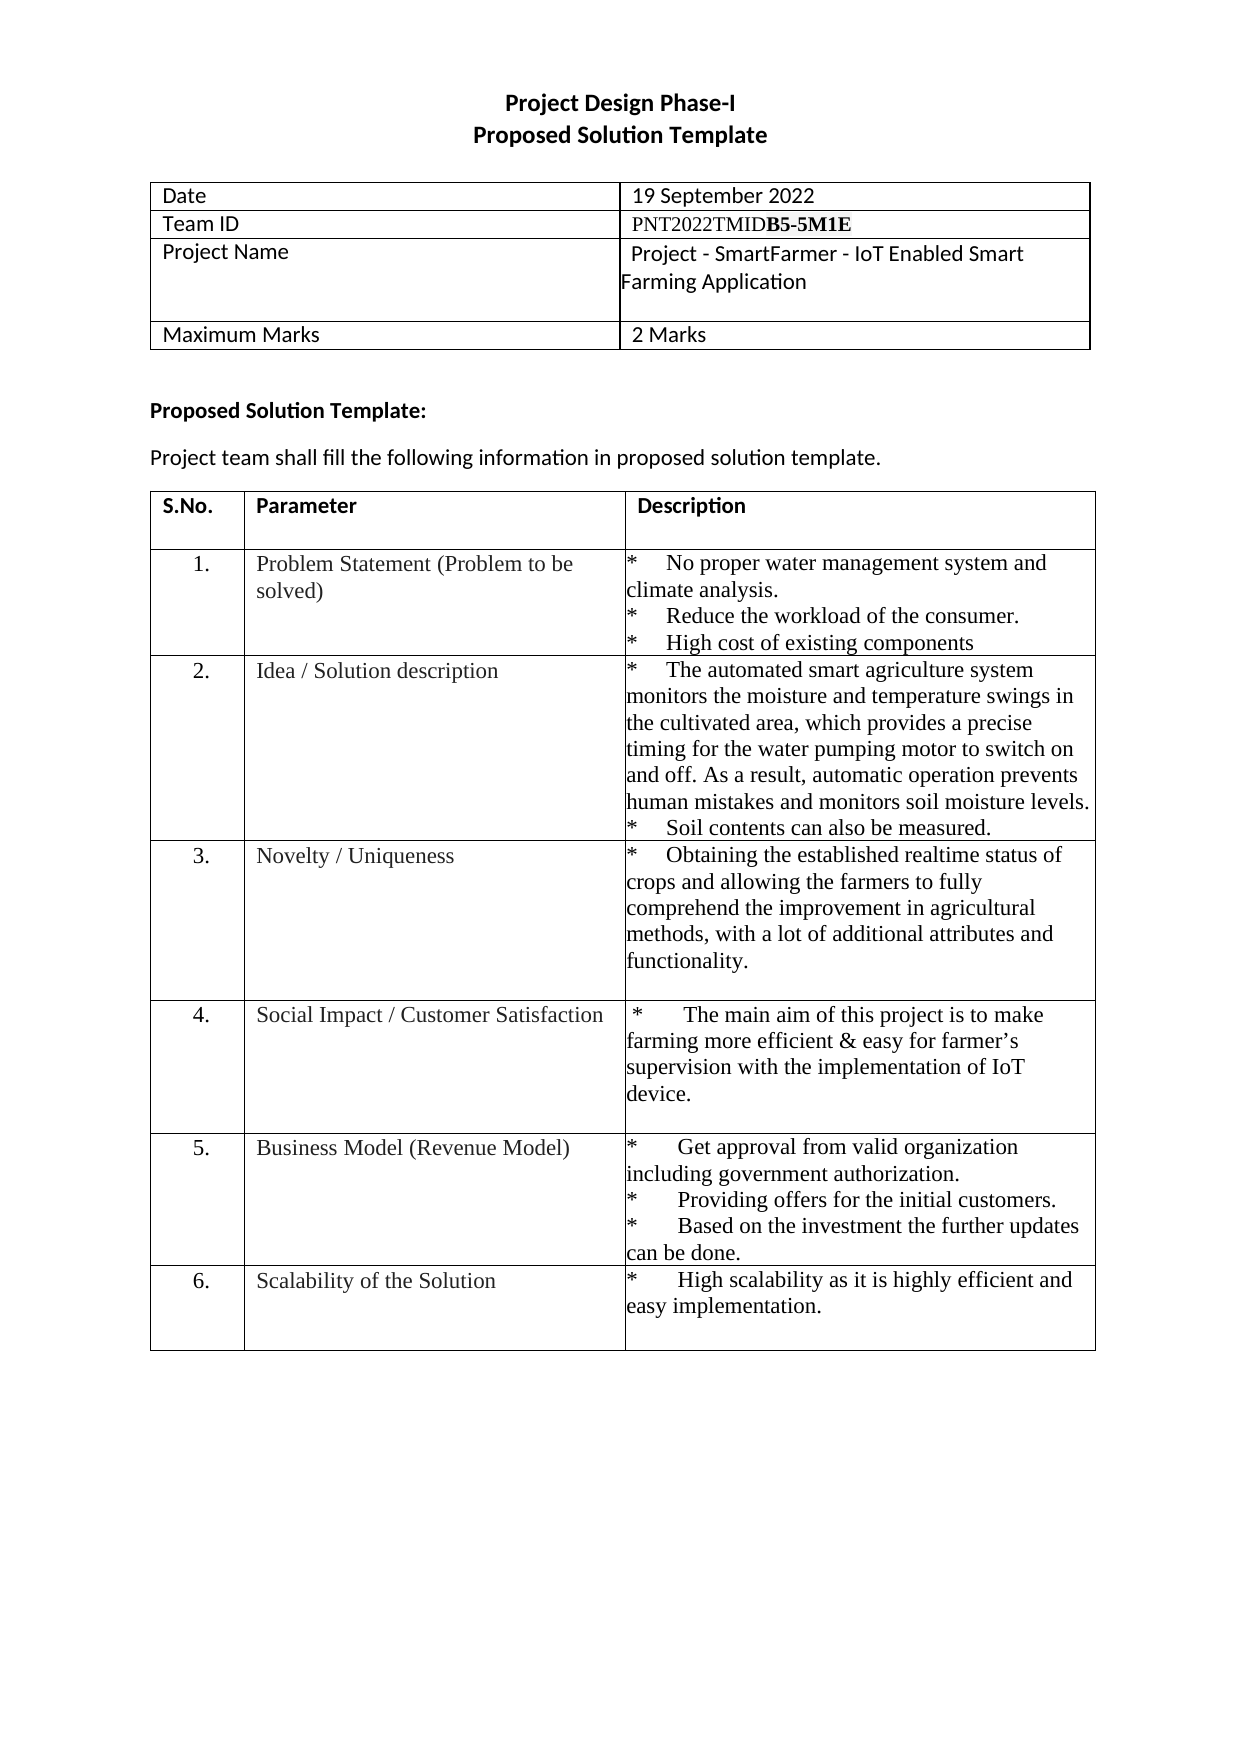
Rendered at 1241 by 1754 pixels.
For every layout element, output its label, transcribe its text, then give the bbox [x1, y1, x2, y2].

table_cell 3. [151, 841, 244, 999]
table_cell * High scalability as it is highly efficient and easy implementation. [626, 1266, 1095, 1350]
table_header Description [626, 492, 1095, 548]
table_cell Team ID [151, 211, 619, 238]
table_cell * Get approval from valid organization including government authorization. * Providing offers for the initial customers. * Based on the investment the further updates can be done. [626, 1134, 1095, 1265]
text Proposed Solution Template: [150, 397, 1107, 425]
table_cell Maximum Marks [151, 322, 619, 349]
table_cell Social Impact / Customer Satisfaction [245, 1001, 625, 1132]
table_cell 4. [151, 1001, 244, 1132]
table_cell Problem Statement (Problem to be solved) [245, 550, 625, 655]
table_cell PNT2022TMIDB5-5M1E [621, 211, 1089, 238]
table_header 19 September 2022 [621, 183, 1089, 210]
table_cell Business Model (Revenue Model) [245, 1134, 625, 1265]
table_cell Novelty / Uniqueness [245, 841, 625, 999]
table_header S.No. [151, 492, 244, 548]
table_cell 2. [151, 656, 244, 840]
table_cell Idea / Solution description [245, 656, 625, 840]
title Project Design Phase-I Proposed Solution Template [473, 87, 768, 149]
table_cell Project - SmartFarmer - IoT Enabled Smart Farming Application [621, 239, 1089, 321]
table_cell * No proper water management system and climate analysis. * Reduce the workload of the consumer. * High cost of existing components [626, 550, 1095, 655]
table_cell * The main aim of this project is to make farming more efficient & easy for farmer’s supervision with the implementation of IoT device. [626, 1001, 1095, 1132]
table_cell * The automated smart agriculture system monitors the moisture and temperature swings in the cultivated area, which provides a precise timing for the water pumping motor to switch on and off. As a result, automatic operation prevents human mistakes and monitors soil moisture levels. * Soil contents can also be measured. [626, 656, 1095, 840]
table_cell 5. [151, 1134, 244, 1265]
table_cell 6. [151, 1266, 244, 1350]
table_cell Scalability of the Solution [245, 1266, 625, 1350]
text Project team shall fill the following information in proposed solution template. [150, 443, 1107, 471]
table_header Parameter [245, 492, 625, 548]
table_cell Project Name [151, 239, 619, 321]
table_cell * Obtaining the established realtime status of crops and allowing the farmers to fully comprehend the improvement in agricultural methods, with a lot of additional attributes and functionality. [626, 841, 1095, 999]
table_cell 1. [151, 550, 244, 655]
table_header Date [151, 183, 619, 210]
table_cell 2 Marks [621, 322, 1089, 349]
